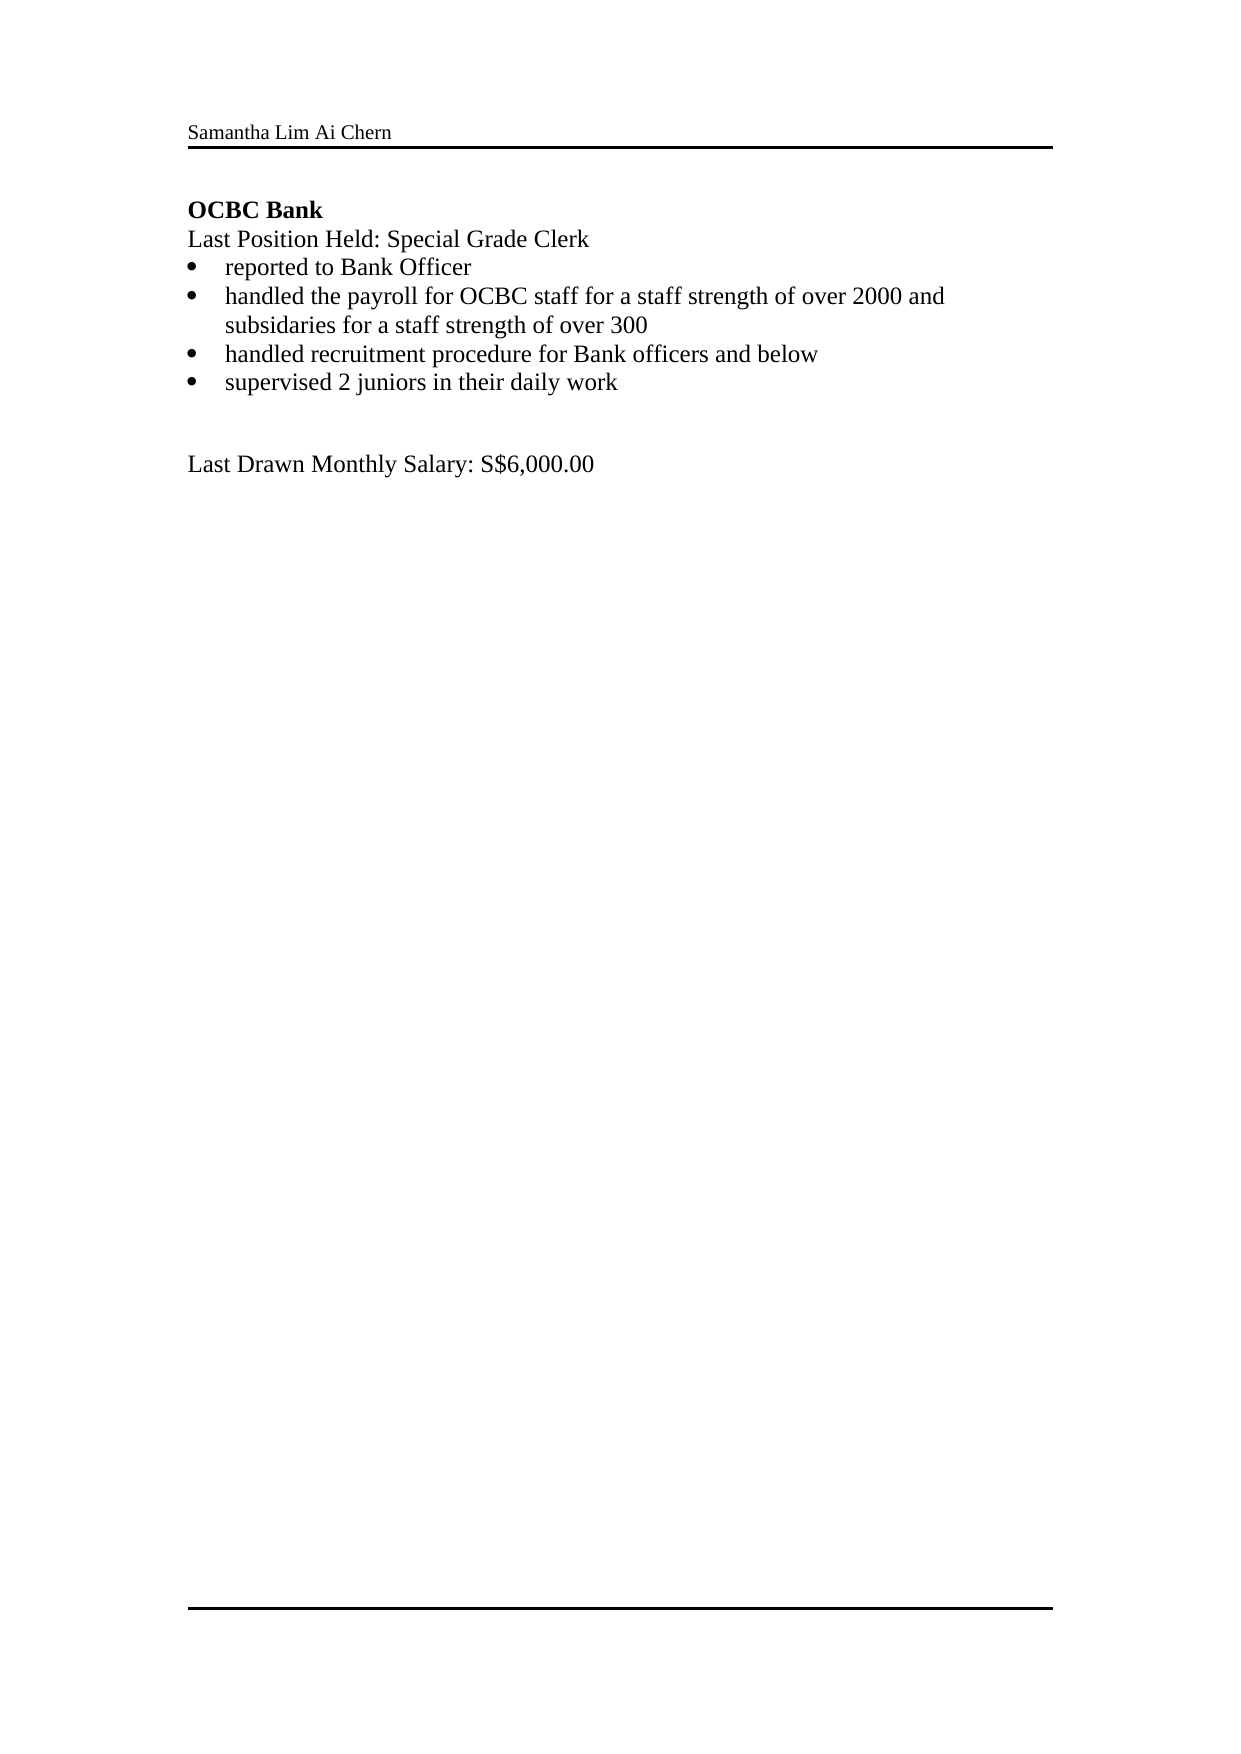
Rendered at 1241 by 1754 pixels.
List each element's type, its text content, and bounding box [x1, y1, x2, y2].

list handled the payroll for OCBC staff for a staff strength of over 2000 and subsidaries for a staff strength of over 300 [187, 281, 1053, 339]
subtitle OCBC Bank [187, 195, 1053, 224]
list supervised 2 juniors in their daily work [187, 367, 1053, 396]
list reported to Bank Officer [187, 252, 1053, 281]
text Last Drawn Monthly Salary: S$6,000.00 [187, 449, 1053, 478]
list Last Position Held: Special Grade Clerk [187, 224, 1053, 252]
list handled recruitment procedure for Bank officers and below [187, 339, 1053, 367]
